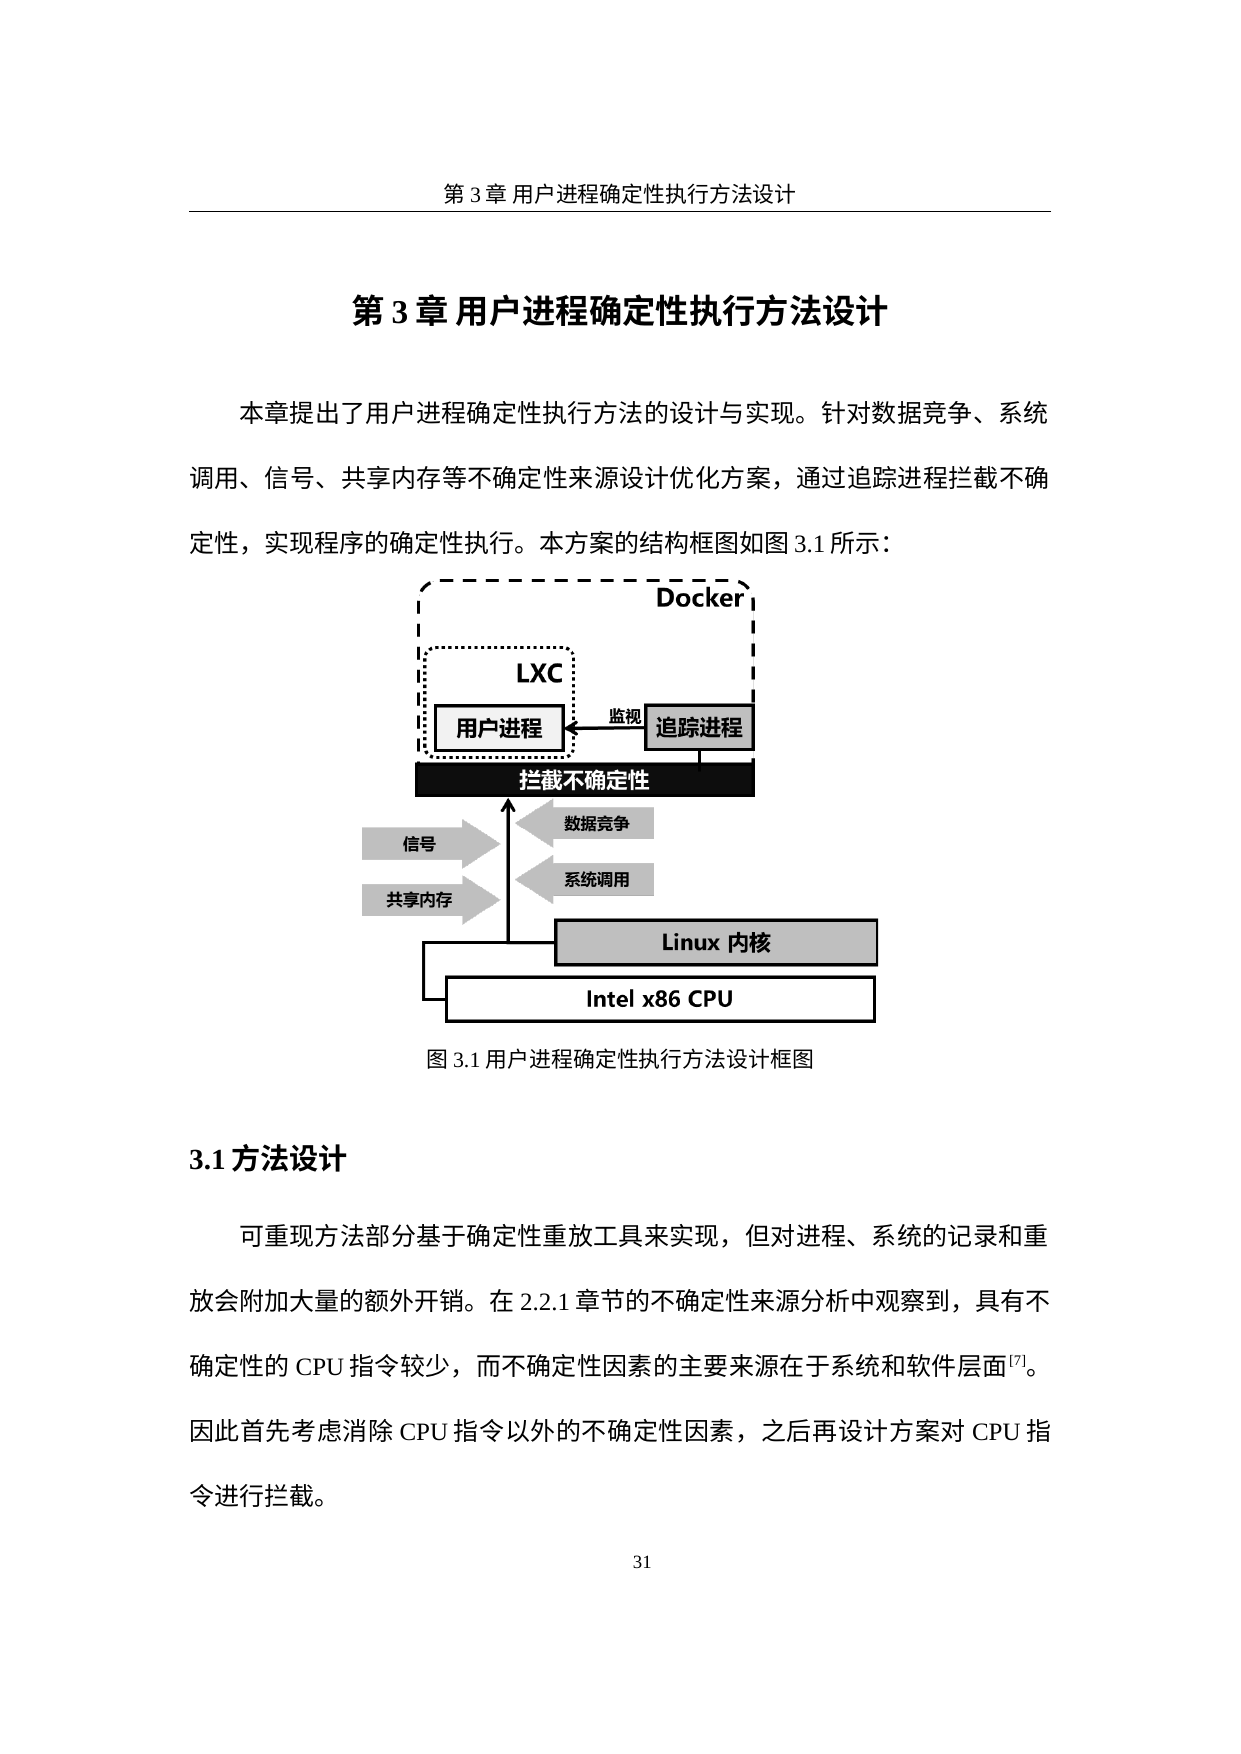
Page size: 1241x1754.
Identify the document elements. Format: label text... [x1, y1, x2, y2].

text 本章提出了用户进程确定性执行方法的设计与实现。针对数据竞争、系统调用、信号、共享内存等不确定性来源设计优化方案，通过追踪进程拦截不确定性，实现程序的确定性执行。本方案的结构框图如图3.1所示： [189, 379, 1051, 574]
picture [362, 574, 879, 1025]
text 图3.1 用户进程确定性执行方法设计框图 [189, 1042, 1051, 1074]
text 3.1方法设计 [189, 1124, 1051, 1189]
title 第3章 用户进程确定性执行方法设计 [189, 277, 1051, 342]
text 可重现方法部分基于确定性重放工具来实现，但对进程、系统的记录和重放会附加大量的额外开销。在2.2.1章节的不确定性来源分析中观察到，具有不确定性的CPU指令较少，而不确定性因素的主要来源在于系统和软件层面[7]。因此首先考虑消除CPU指令以外的不确定性因素，之后再设计方案对CPU指令进行拦截。 [189, 1202, 1051, 1527]
